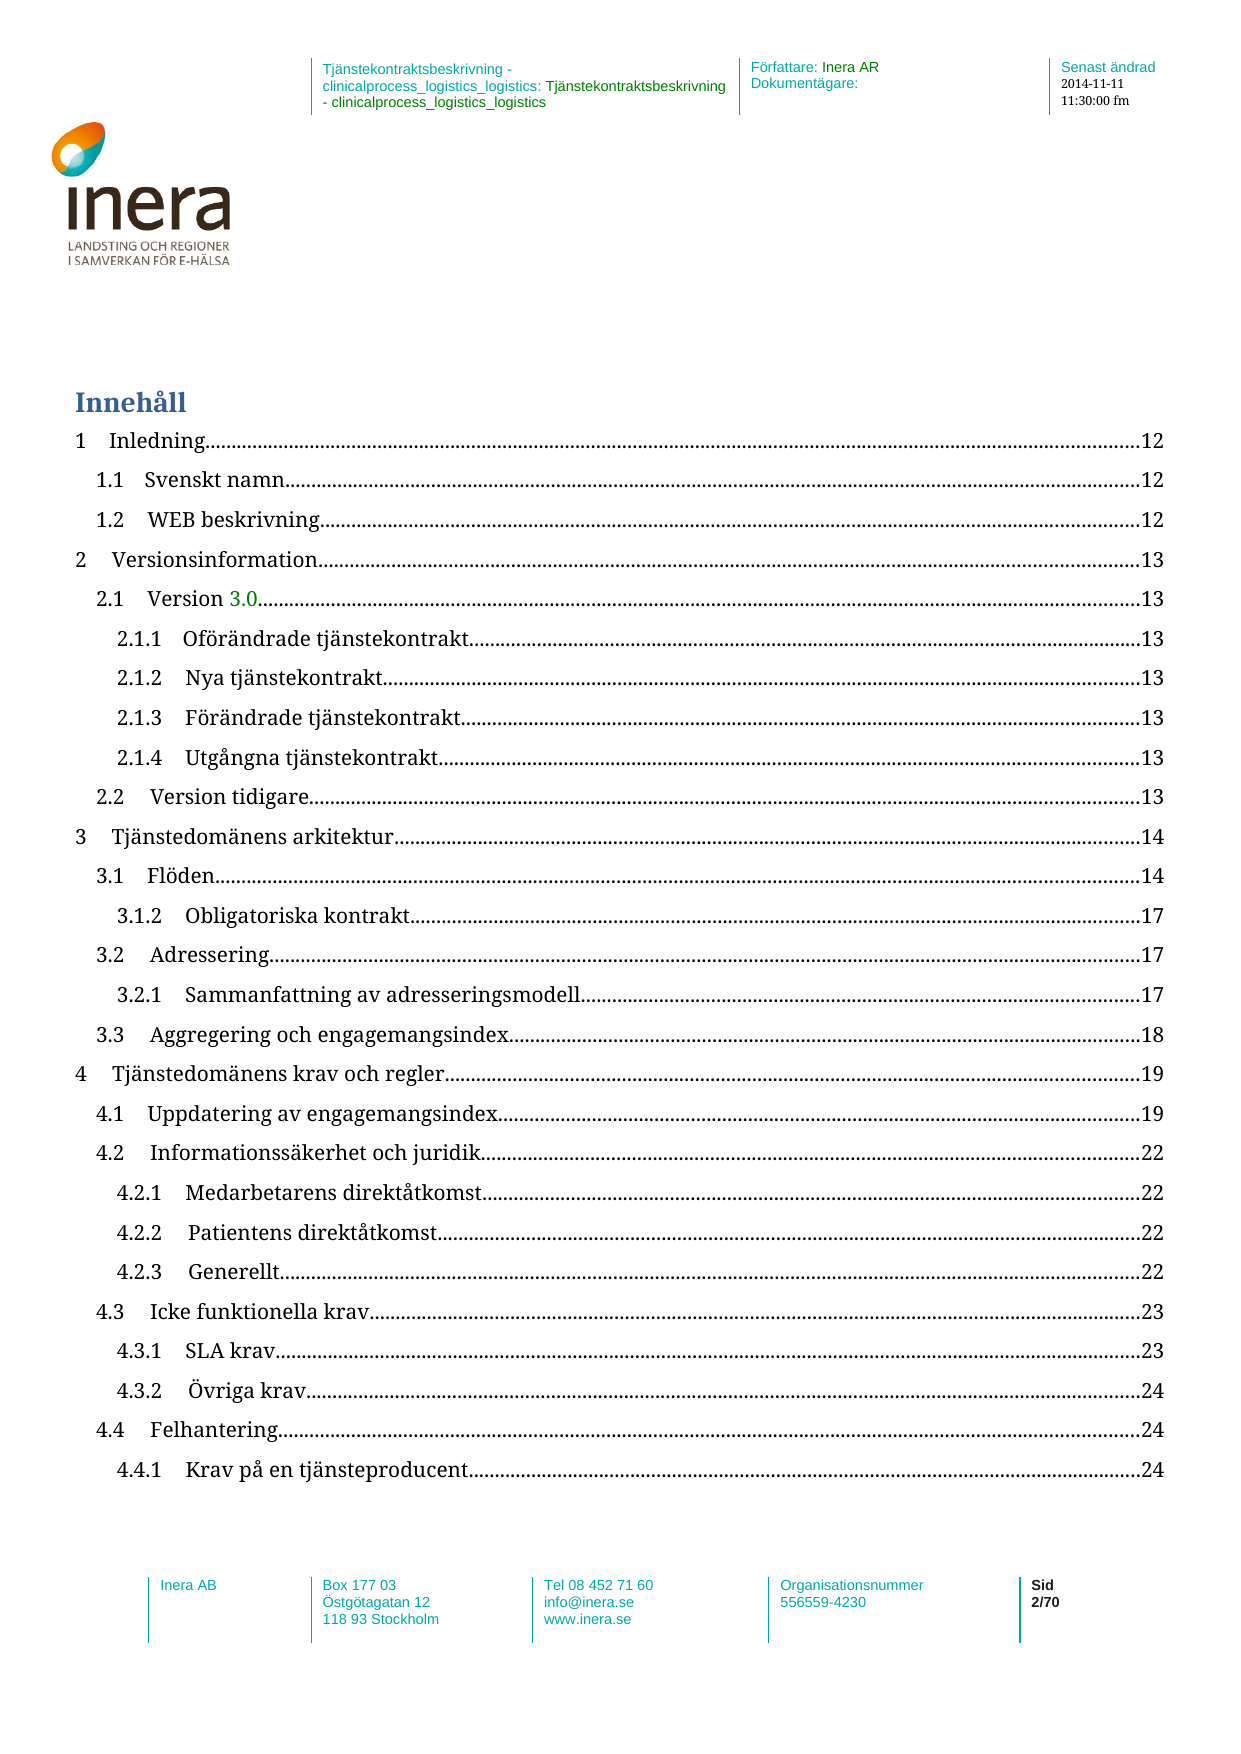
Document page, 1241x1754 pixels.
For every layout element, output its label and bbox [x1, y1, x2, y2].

picture [51, 122, 230, 265]
